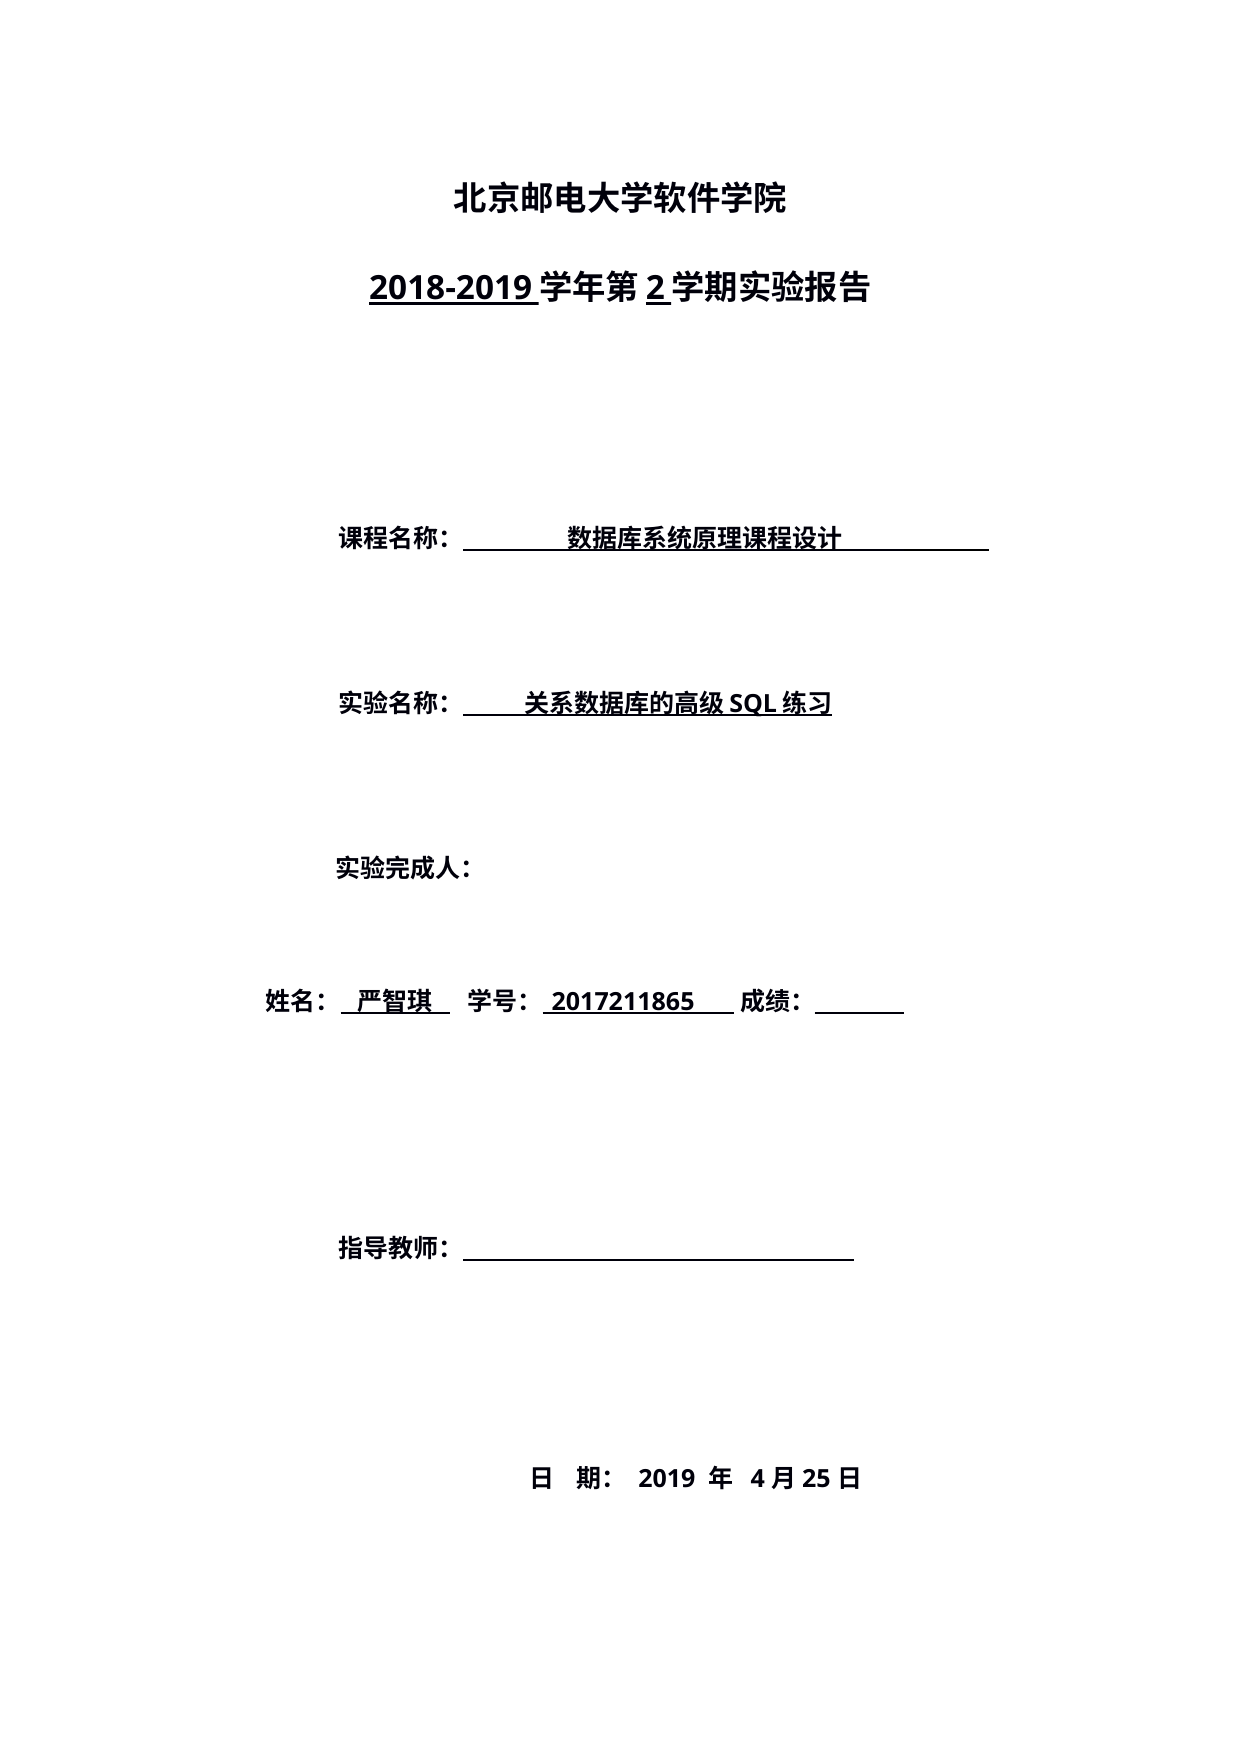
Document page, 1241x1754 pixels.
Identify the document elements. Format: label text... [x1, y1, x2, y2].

text 实验名称： 关系数据库的高级SQL练习 [187, 669, 1053, 734]
text 课程名称： 数据库系统原理课程设计______ [187, 504, 1053, 569]
text 姓名： 严智琪 学号： 2017211865 成绩：________ [187, 967, 1053, 1032]
text 指导教师：_________ ___________ [187, 1214, 1053, 1279]
text 北京邮电大学软件学院 [187, 163, 1053, 228]
text 2018-2019学年第2学期实验报告 [187, 253, 1053, 318]
text 实验完成人： [187, 834, 1053, 899]
text 日 期： 2019 年 4 月 25 日 [187, 1444, 1053, 1509]
